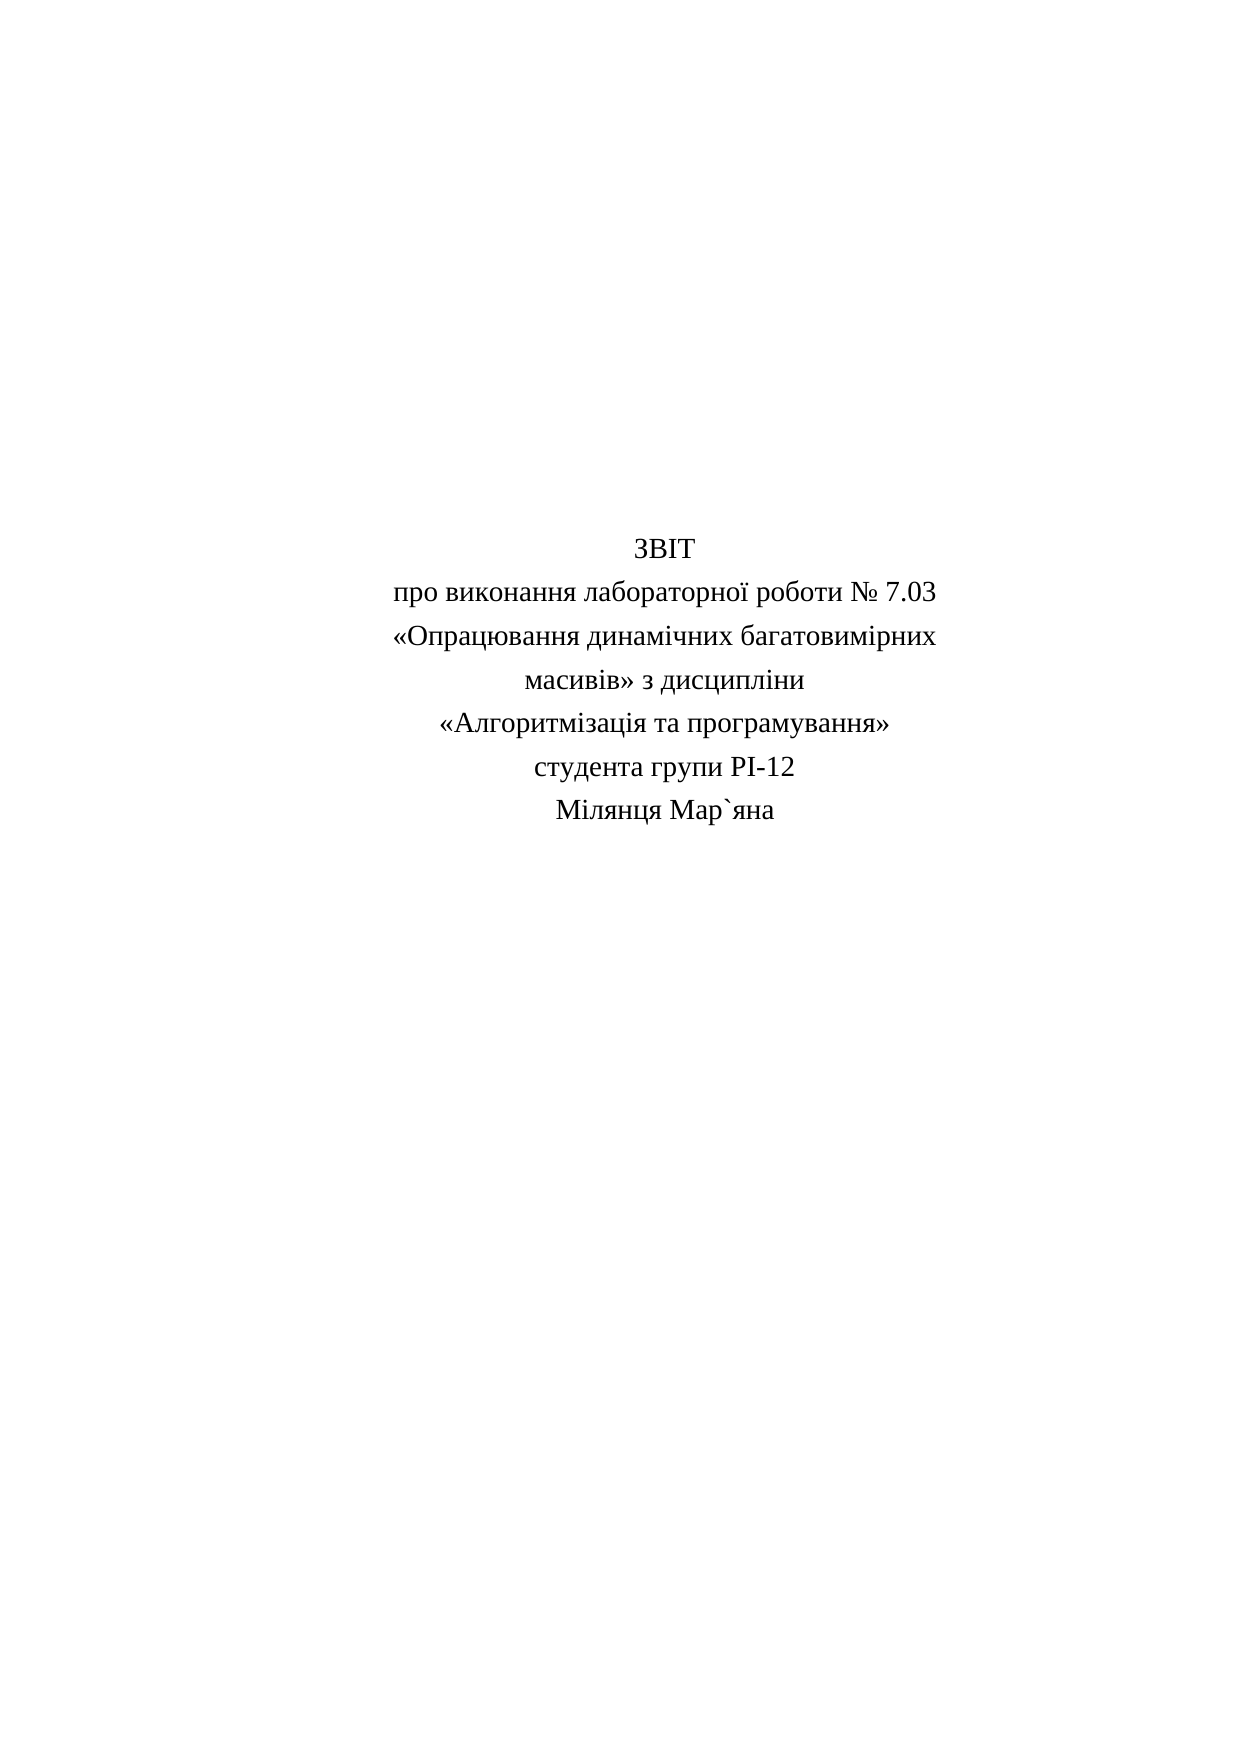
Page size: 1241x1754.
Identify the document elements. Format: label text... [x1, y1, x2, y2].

text «Опрацювання динамічних багатовимірних масивів» з дисципліни [333, 618, 995, 695]
text Мілянця Мар`яна [333, 793, 996, 826]
text «Алгоритмізація та програмування» студента групи РІ-12 [439, 706, 890, 783]
text ЗВІТ [333, 531, 995, 565]
text про виконання лабораторної роботи № 7.03 [333, 574, 996, 608]
